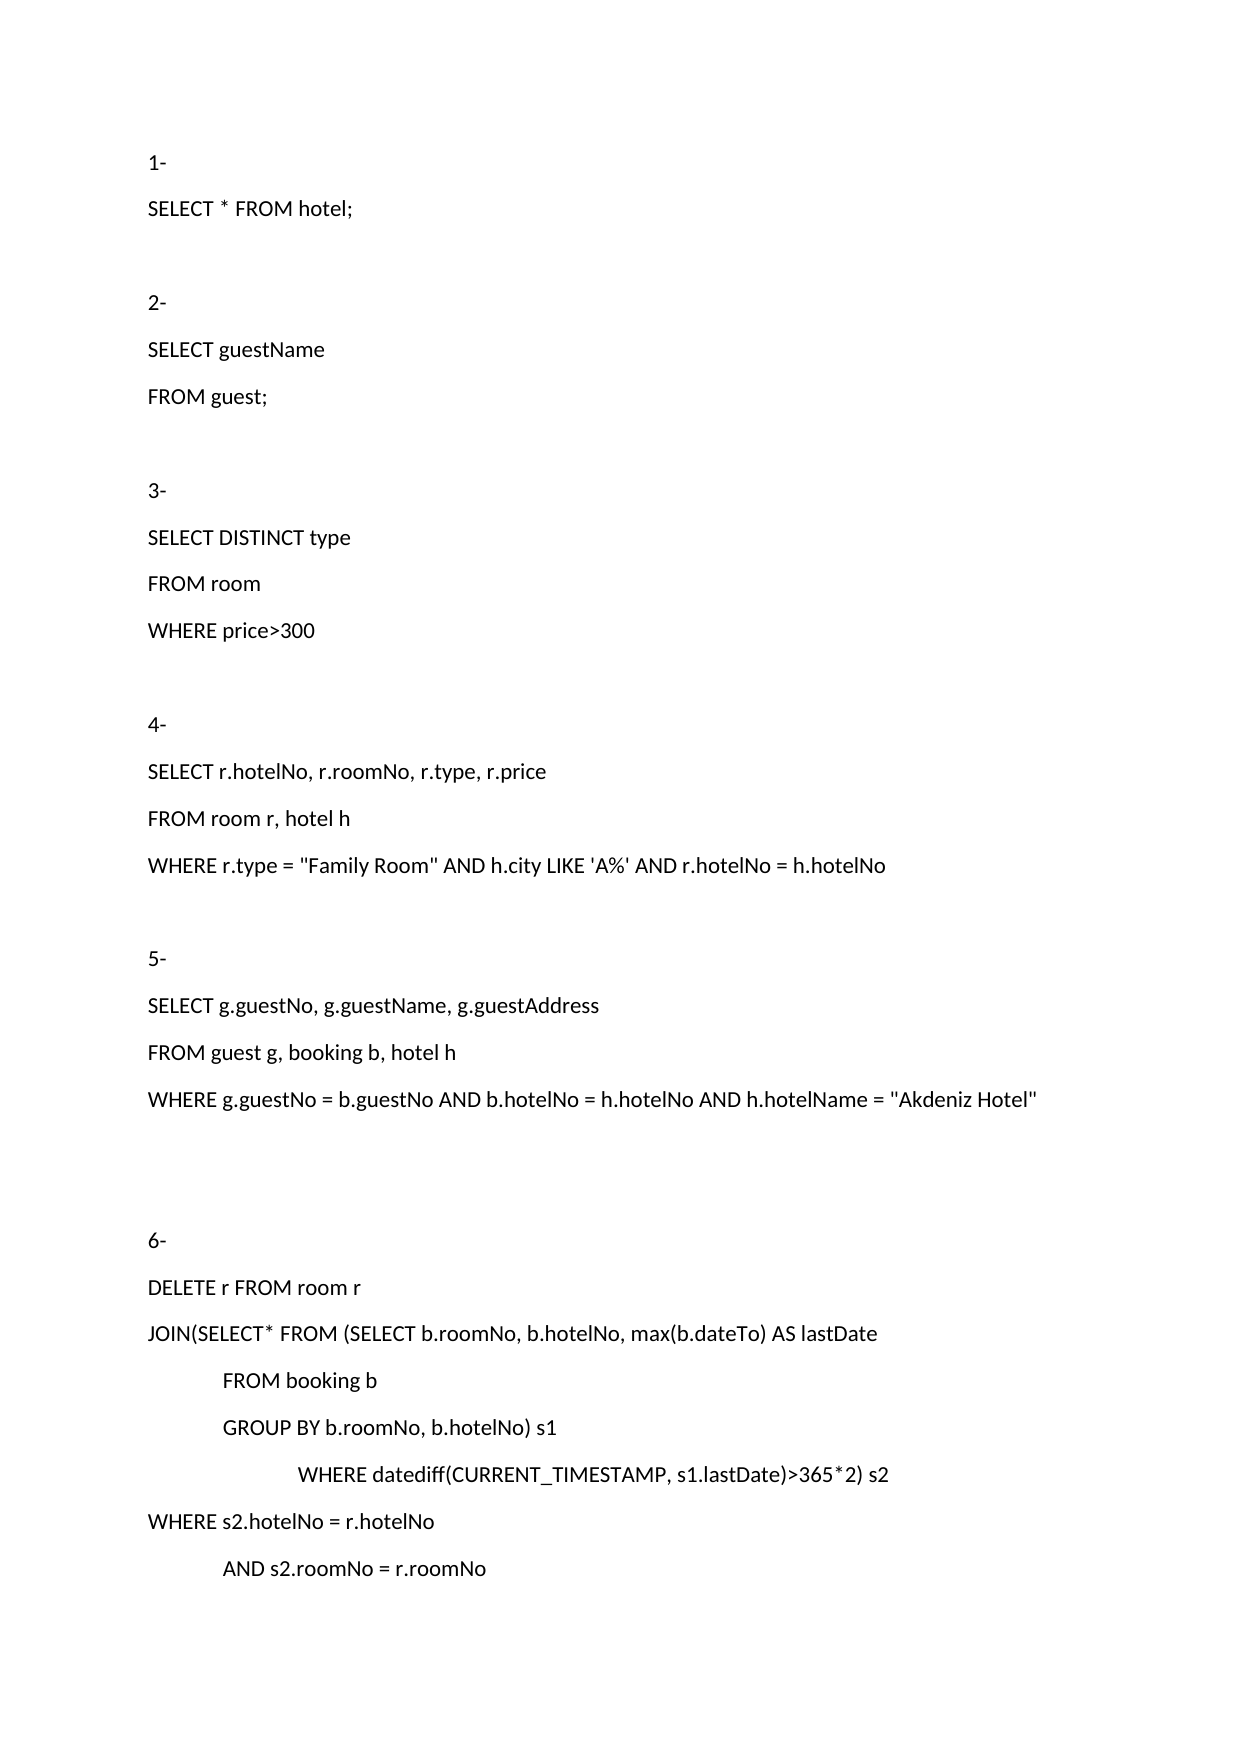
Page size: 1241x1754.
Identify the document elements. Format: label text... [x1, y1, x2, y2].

text FROM booking b [148, 1366, 1093, 1394]
text GROUP BY b.roomNo, b.hotelNo) s1 [148, 1413, 1093, 1441]
text JOIN(SELECT* FROM (SELECT b.roomNo, b.hotelNo, max(b.dateTo) AS lastDate [148, 1319, 1093, 1347]
text 5- [148, 944, 1093, 972]
text FROM room r, hotel h [148, 804, 1093, 832]
text FROM guest; [148, 382, 1093, 410]
text AND s2.roomNo = r.roomNo [148, 1554, 1093, 1582]
text 2- [148, 288, 1093, 316]
text WHERE price>300 [148, 616, 1093, 644]
text 6- [148, 1226, 1093, 1254]
text DELETE r FROM room r [148, 1273, 1093, 1301]
text 1- [148, 148, 1093, 176]
text WHERE datediff(CURRENT_TIMESTAMP, s1.lastDate)>365*2) s2 [148, 1460, 1093, 1488]
text 3- [148, 476, 1093, 504]
text 4- [148, 710, 1093, 738]
text SELECT * FROM hotel; [148, 194, 1093, 222]
text WHERE r.type = "Family Room" AND h.city LIKE 'A%' AND r.hotelNo = h.hotelNo [148, 851, 1093, 879]
text WHERE s2.hotelNo = r.hotelNo [148, 1507, 1093, 1535]
text FROM room [148, 569, 1093, 597]
text SELECT g.guestNo, g.guestName, g.guestAddress [148, 991, 1093, 1019]
text SELECT r.hotelNo, r.roomNo, r.type, r.price [148, 757, 1093, 785]
text FROM guest g, booking b, hotel h [148, 1038, 1093, 1066]
text SELECT guestName [148, 335, 1093, 363]
text WHERE g.guestNo = b.guestNo AND b.hotelNo = h.hotelNo AND h.hotelName = "Akdeniz Hotel" [148, 1085, 1093, 1113]
text SELECT DISTINCT type [148, 523, 1093, 551]
